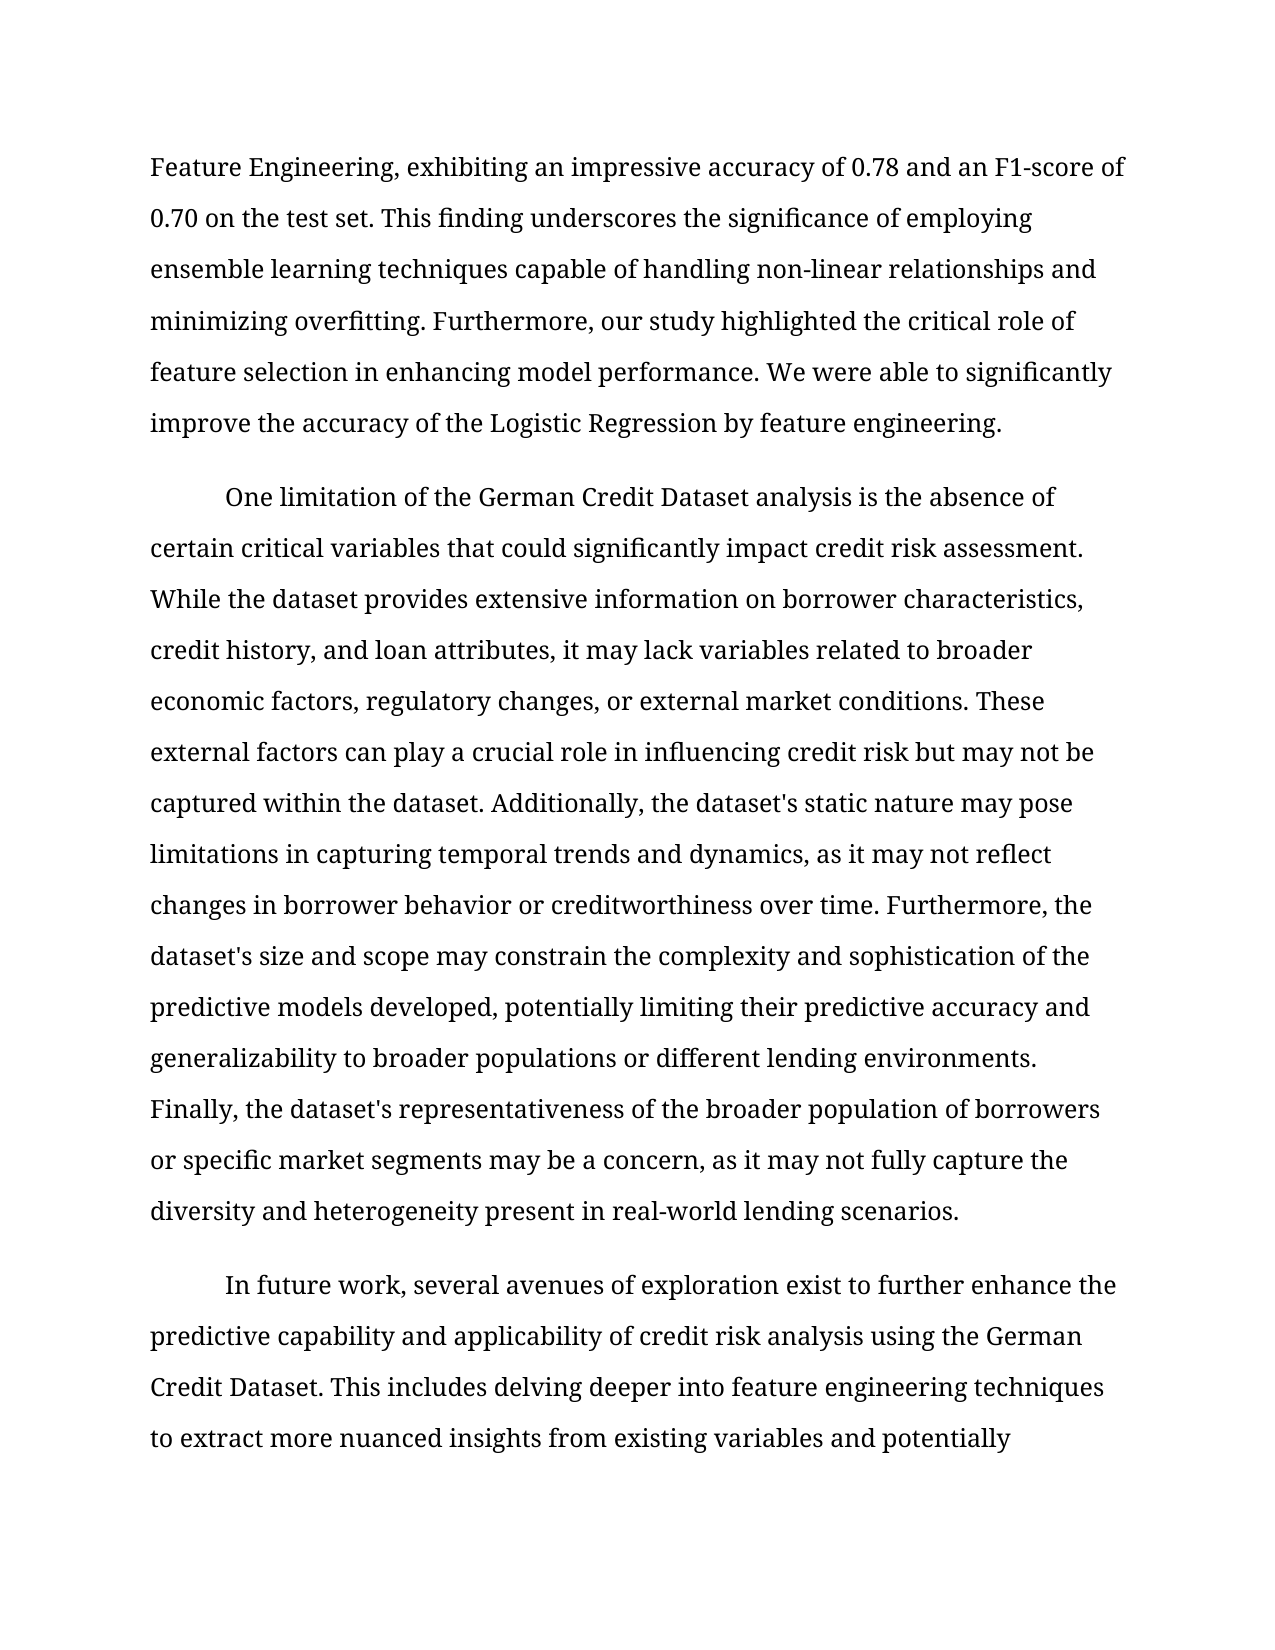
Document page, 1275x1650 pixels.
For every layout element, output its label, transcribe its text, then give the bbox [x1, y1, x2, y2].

text One limitation of the German Credit Dataset analysis is the absence of certain critical variables that could significantly impact credit risk assessment. While the dataset provides extensive information on borrower characteristics, credit history, and loan attributes, it may lack variables related to broader economic factors, regulatory changes, or external market conditions. These external factors can play a crucial role in influencing credit risk but may not be captured within the dataset. Additionally, the dataset's static nature may pose limitations in capturing temporal trends and dynamics, as it may not reflect changes in borrower behavior or creditworthiness over time. Furthermore, the dataset's size and scope may constrain the complexity and sophistication of the predictive models developed, potentially limiting their predictive accuracy and generalizability to broader populations or different lending environments. Finally, the dataset's representativeness of the broader population of borrowers or specific market segments may be a concern, as it may not fully capture the diversity and heterogeneity present in real-world lending scenarios. [150, 479, 1125, 1228]
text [150, 150, 1125, 439]
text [150, 1268, 1125, 1455]
